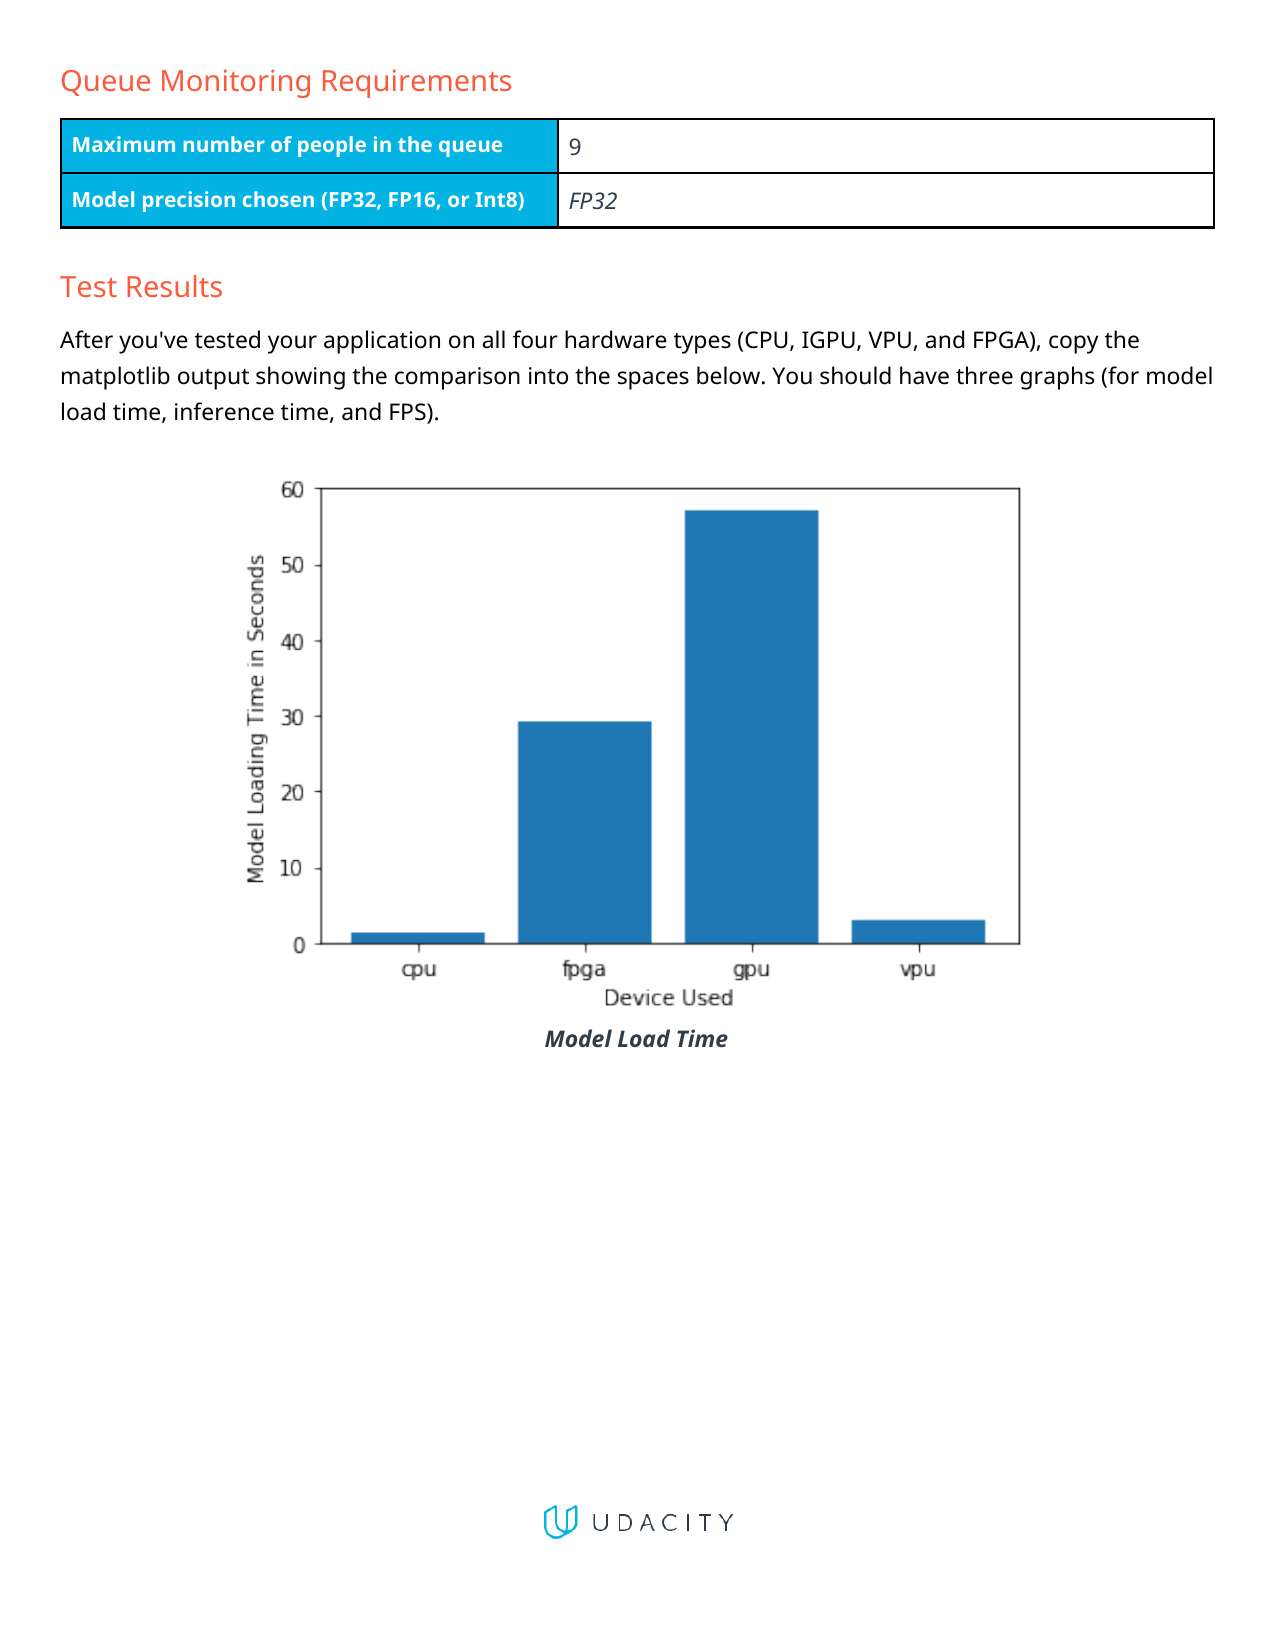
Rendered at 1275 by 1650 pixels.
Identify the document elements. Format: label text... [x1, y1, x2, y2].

table_header 9 [559, 120, 1213, 172]
picture [235, 467, 1040, 1023]
subtitle Test Results [60, 266, 1215, 306]
picture [510, 1471, 765, 1572]
text After you've tested your application on all four hardware types (CPU, IGPU, VPU, and FPGA), copy the matplotlib output showing the comparison into the spaces below. You should have three graphs (for model load time, inference time, and FPS). [60, 324, 1215, 427]
text Model Load Time [60, 1023, 1215, 1054]
table_cell FP32 [559, 174, 1213, 226]
table_header Maximum number of people in the queue [62, 120, 557, 172]
subtitle Queue Monitoring Requirements [60, 60, 1215, 100]
table_cell Model precision chosen (FP32, FP16, or Int8) [62, 174, 557, 226]
